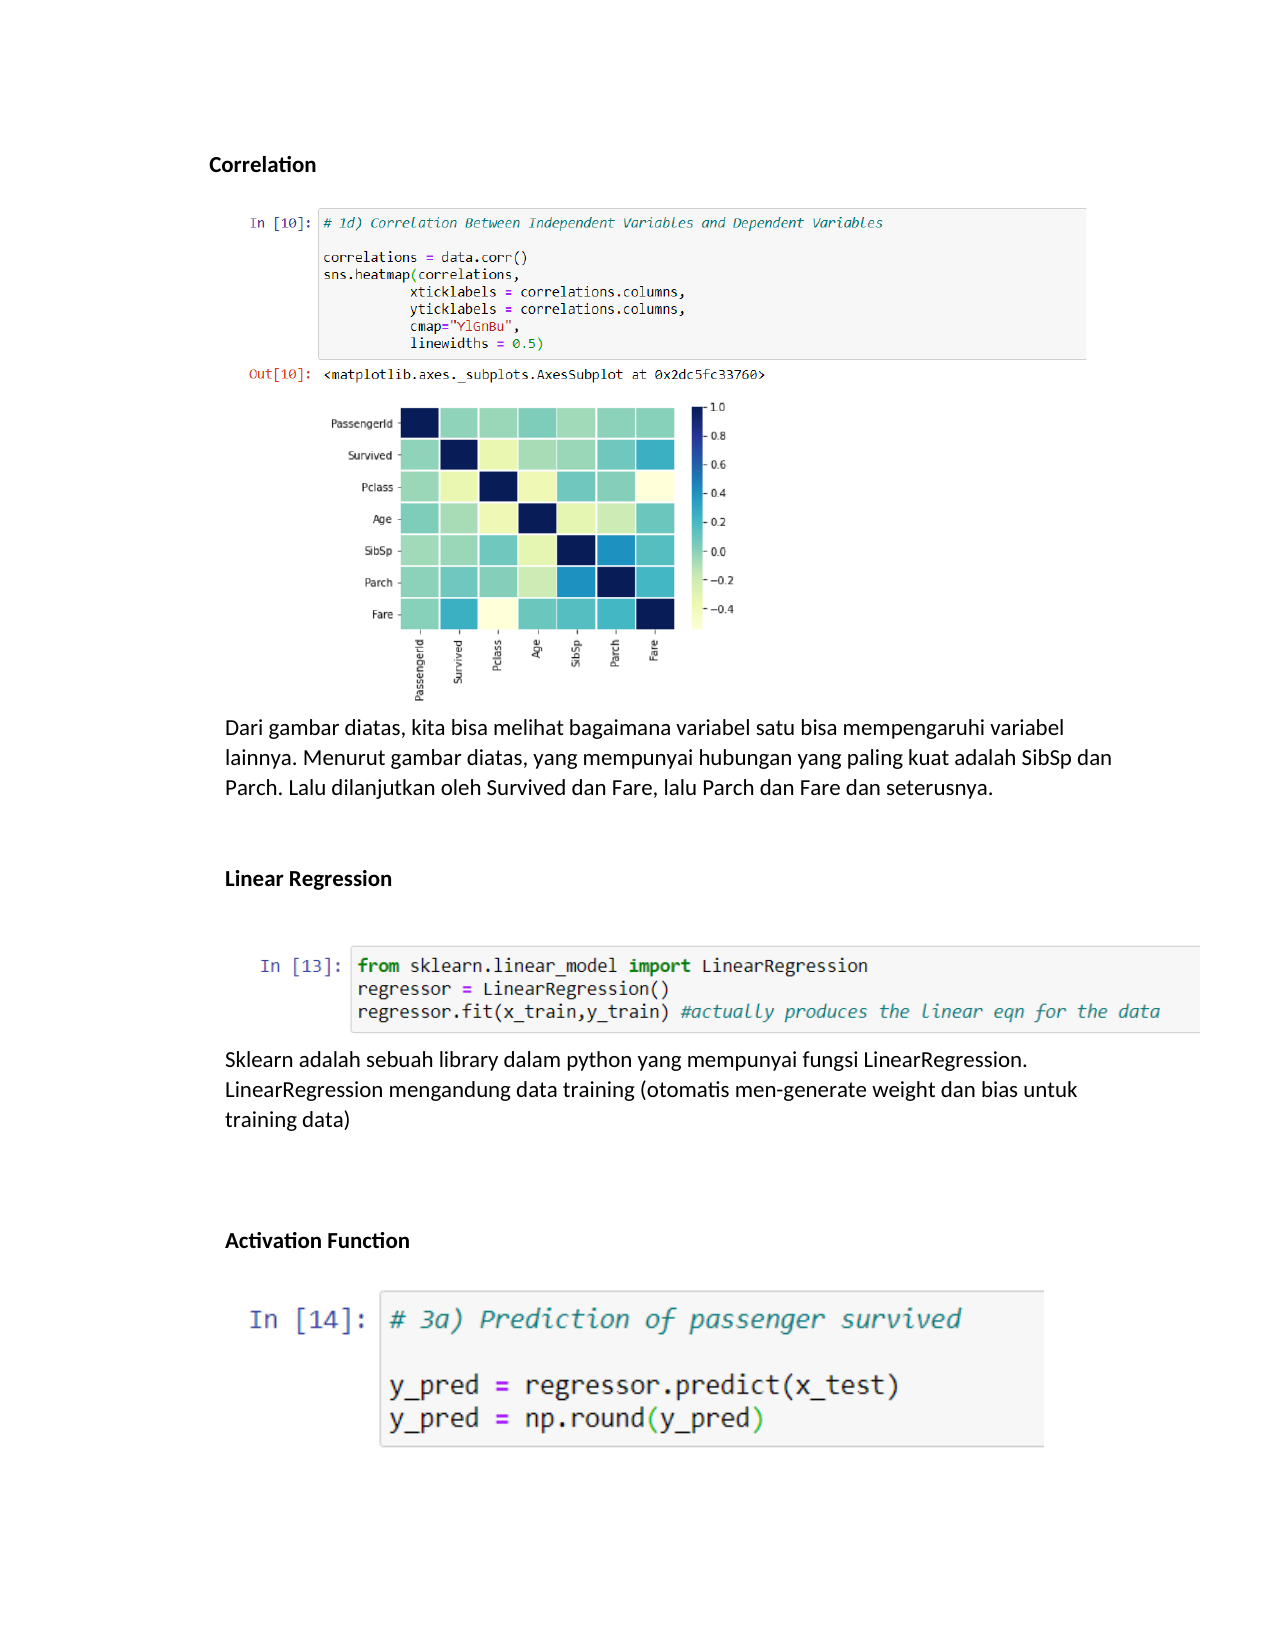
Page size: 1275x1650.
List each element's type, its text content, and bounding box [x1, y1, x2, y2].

list Activation Function [225, 1226, 1125, 1254]
list Sklearn adalah sebuah library dalam python yang mempunyai fungsi LinearRegression. LinearRegression mengandung data training (otomatis men-generate weight dan bias untuk training data) [225, 1045, 1125, 1133]
picture [225, 196, 1087, 711]
list Linear Regression [225, 864, 1125, 892]
picture [225, 1286, 1044, 1457]
picture [225, 924, 1200, 1043]
list Dari gambar diatas, kita bisa melihat bagaimana variabel satu bisa mempengaruhi variabel lainnya. Menurut gambar diatas, yang mempunyai hubungan yang paling kuat adalah SibSp dan Parch. Lalu dilanjutkan oleh Survived dan Fare, lalu Parch dan Fare dan seterusnya. [225, 713, 1125, 802]
text Correlation [209, 150, 1125, 178]
